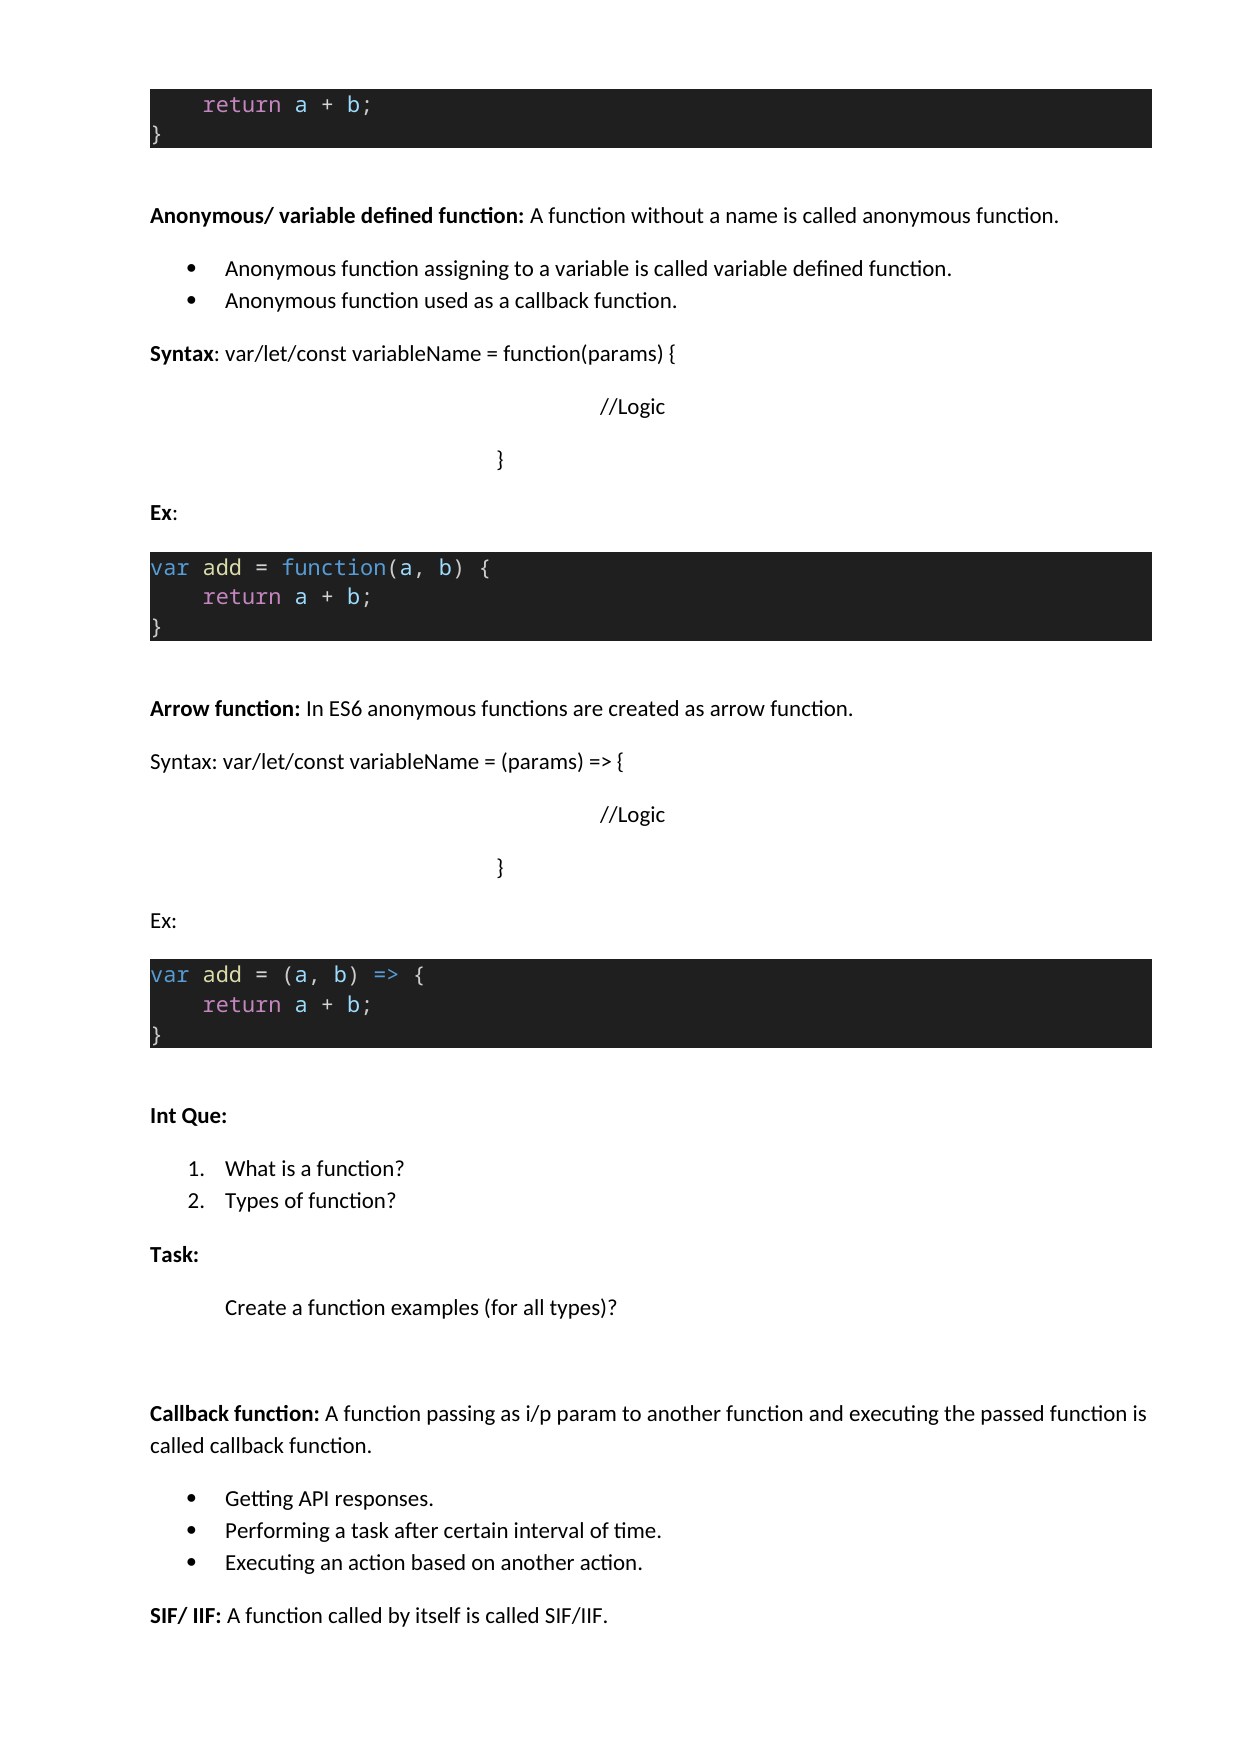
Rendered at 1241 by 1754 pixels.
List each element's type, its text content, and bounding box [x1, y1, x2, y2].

text Task: [150, 1240, 1152, 1268]
text } [150, 611, 1152, 641]
list Types of function? [187, 1187, 1152, 1215]
list Performing a task after certain interval of time. [187, 1516, 1152, 1544]
list What is a function? [187, 1154, 1152, 1182]
list Executing an action based on another action. [187, 1548, 1152, 1576]
text return a + b; [150, 989, 1152, 1019]
text Ex: [150, 498, 1152, 527]
text //Logic [150, 392, 1152, 421]
text var add = function(a, b) { [150, 552, 1152, 581]
text return a + b; [150, 581, 1152, 611]
list Anonymous function assigning to a variable is called variable defined function. [187, 254, 1152, 282]
text } [150, 1019, 1152, 1048]
text Arrow function: In ES6 anonymous functions are created as arrow function. [150, 694, 1152, 722]
text Syntax: var/let/const variableName = (params) => { [150, 747, 1152, 775]
text } [150, 118, 1152, 148]
text return a + b; [150, 89, 1152, 118]
list Anonymous function used as a callback function. [187, 286, 1152, 314]
text //Logic [150, 800, 1152, 828]
text Callback function: A function passing as i/p param to another function and executing the passed function is called callback function. [150, 1399, 1152, 1459]
text SIF/ IIF: A function called by itself is called SIF/IIF. [150, 1601, 1152, 1629]
list Getting API responses. [187, 1484, 1152, 1512]
text Ex: [150, 906, 1152, 934]
text Int Que: [150, 1101, 1152, 1129]
text Create a function examples (for all types)? [150, 1293, 1152, 1321]
text } [150, 853, 1152, 881]
text var add = (a, b) => { [150, 959, 1152, 989]
text Syntax: var/let/const variableName = function(params) { [150, 339, 1152, 367]
text Anonymous/ variable defined function: A function without a name is called anonymous function. [150, 201, 1152, 229]
text } [150, 446, 1152, 473]
